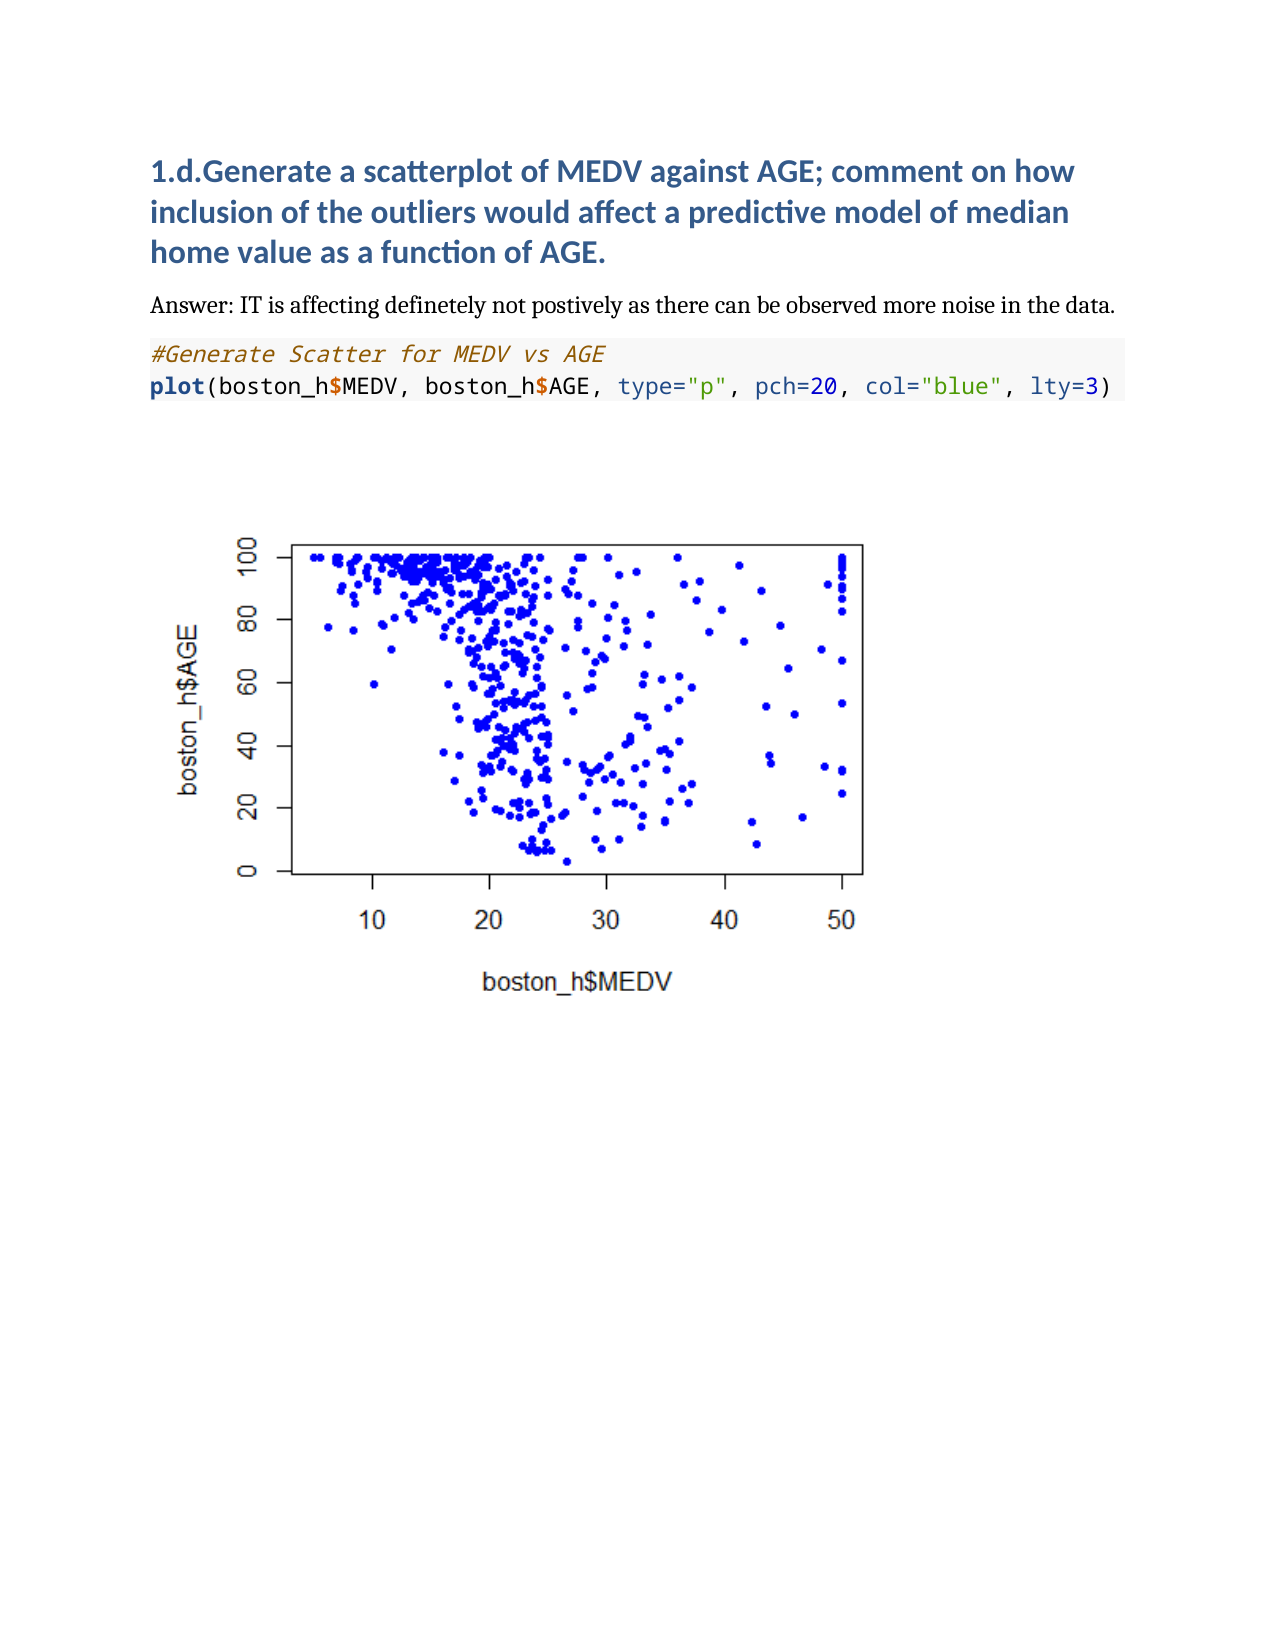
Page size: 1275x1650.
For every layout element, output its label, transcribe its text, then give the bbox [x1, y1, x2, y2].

text #Generate Scatter for MEDV vs AGE plot(boston_h$MEDV, boston_h$AGE, type="p", pch=20, col="blue", lty=3) [150, 338, 1125, 401]
picture [168, 421, 927, 1029]
text Answer: IT is affecting definetely not postively as there can be observed more noise in the data. [150, 291, 1125, 320]
subtitle 1.d.Generate a scatterplot of MEDV against AGE; comment on how inclusion of the outliers would affect a predictive model of median home value as a function of AGE. [150, 150, 1125, 272]
